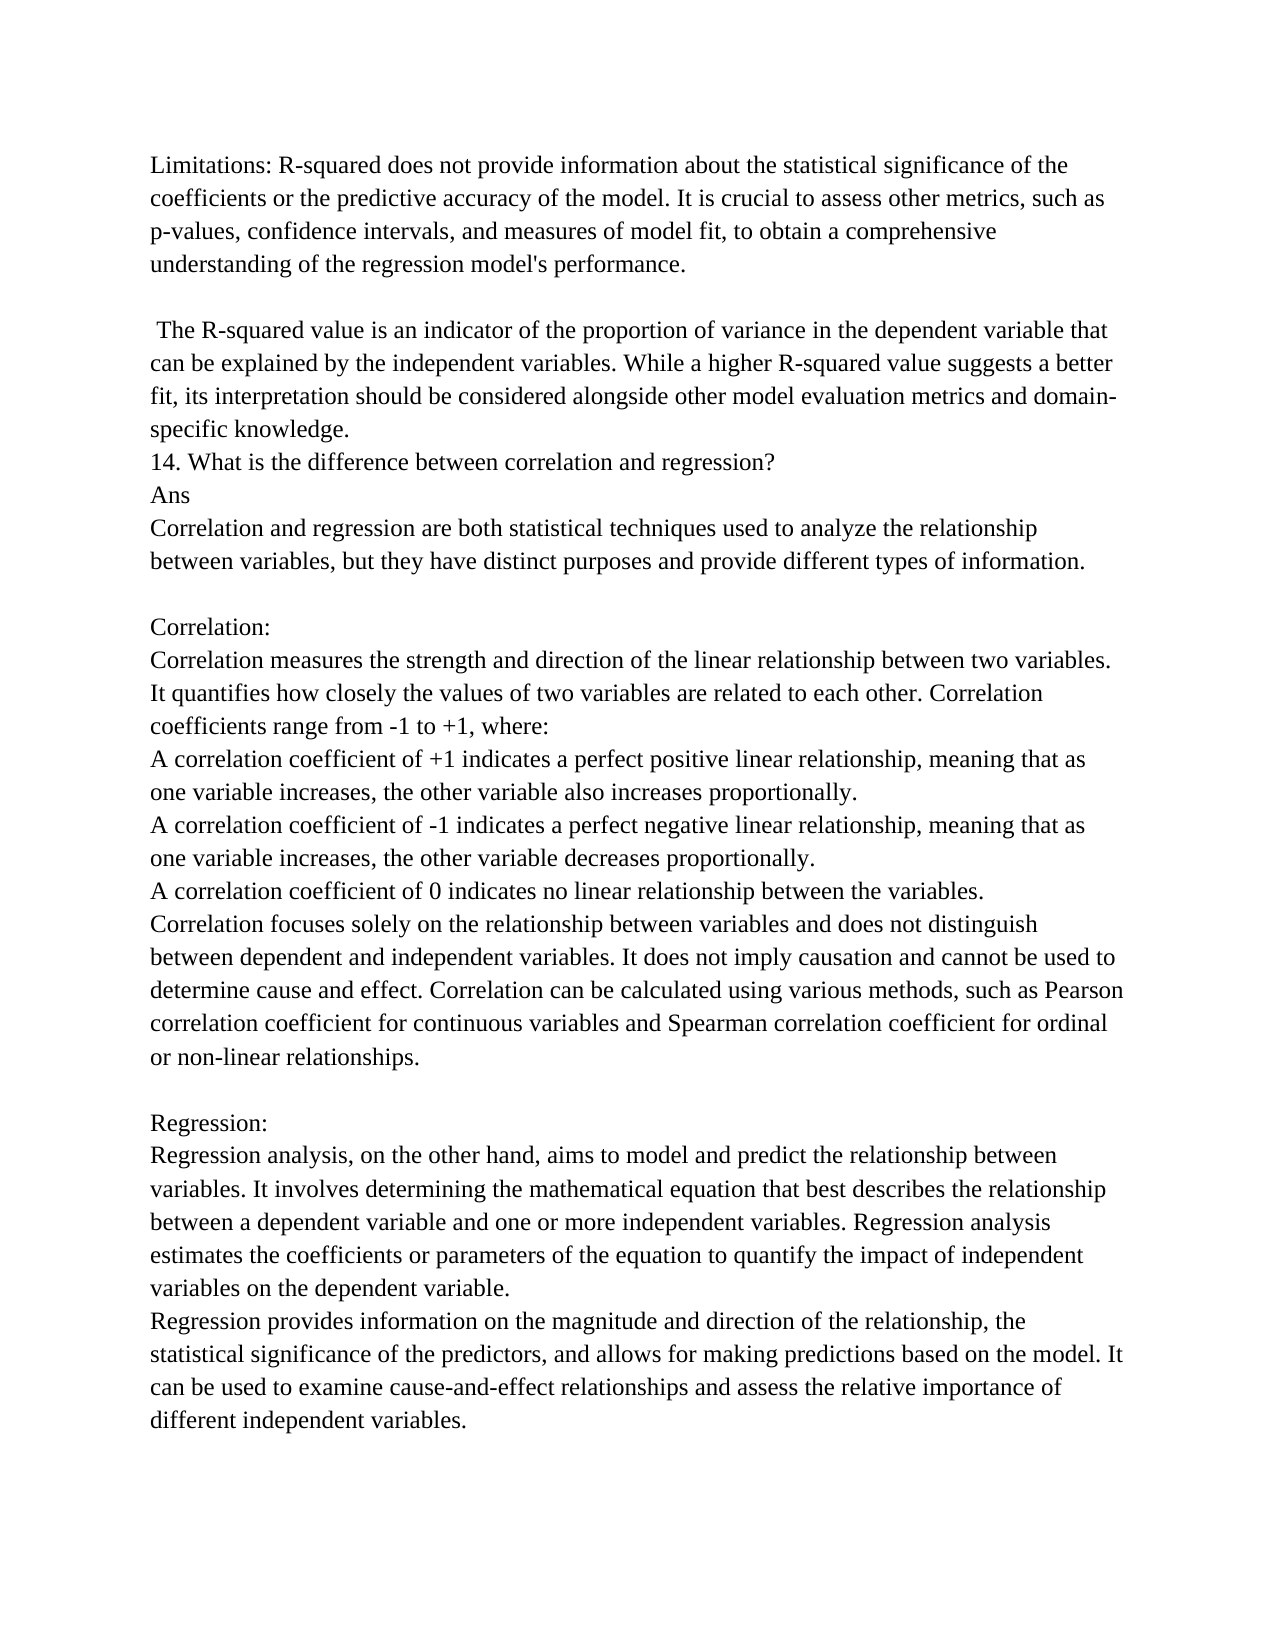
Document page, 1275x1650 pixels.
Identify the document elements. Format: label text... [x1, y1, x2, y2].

text The R-squared value is an indicator of the proportion of variance in the dependent variable that can be explained by the independent variables. While a higher R-squared value suggests a better fit, its interpretation should be considered alongside other model evaluation metrics and domain-specific knowledge. [150, 315, 1125, 443]
text A correlation coefficient of +1 indicates a perfect positive linear relationship, meaning that as one variable increases, the other variable also increases proportionally. [150, 744, 1125, 806]
text Correlation: [150, 612, 1125, 641]
text Ans [150, 480, 1125, 509]
text A correlation coefficient of -1 indicates a perfect negative linear relationship, meaning that as one variable increases, the other variable decreases proportionally. [150, 810, 1125, 872]
text Limitations: R-squared does not provide information about the statistical significance of the coefficients or the predictive accuracy of the model. It is crucial to assess other metrics, such as p-values, confidence intervals, and measures of model fit, to obtain a comprehensive understanding of the regression model's performance. [150, 150, 1125, 278]
text Regression analysis, on the other hand, aims to model and predict the relationship between variables. It involves determining the mathematical equation that best describes the relationship between a dependent variable and one or more independent variables. Regression analysis estimates the coefficients or parameters of the equation to quantify the impact of independent variables on the dependent variable. [150, 1141, 1125, 1301]
text Regression provides information on the magnitude and direction of the relationship, the statistical significance of the predictors, and allows for making predictions based on the model. It can be used to examine cause-and-effect relationships and assess the relative importance of different independent variables. [150, 1306, 1125, 1433]
text A correlation coefficient of 0 indicates no linear relationship between the variables. [150, 876, 1125, 905]
text Regression: [150, 1108, 1125, 1136]
text Correlation measures the strength and direction of the linear relationship between two variables. It quantifies how closely the values of two variables are related to each other. Correlation coefficients range from -1 to +1, where: [150, 645, 1125, 740]
text Correlation and regression are both statistical techniques used to analyze the relationship between variables, but they have distinct purposes and provide different types of information. [150, 513, 1125, 575]
text 14. What is the difference between correlation and regression? [150, 447, 1125, 476]
text Correlation focuses solely on the relationship between variables and does not distinguish between dependent and independent variables. It does not imply causation and cannot be used to determine cause and effect. Correlation can be calculated using various methods, such as Pearson correlation coefficient for continuous variables and Spearman correlation coefficient for ordinal or non-linear relationships. [150, 909, 1125, 1070]
